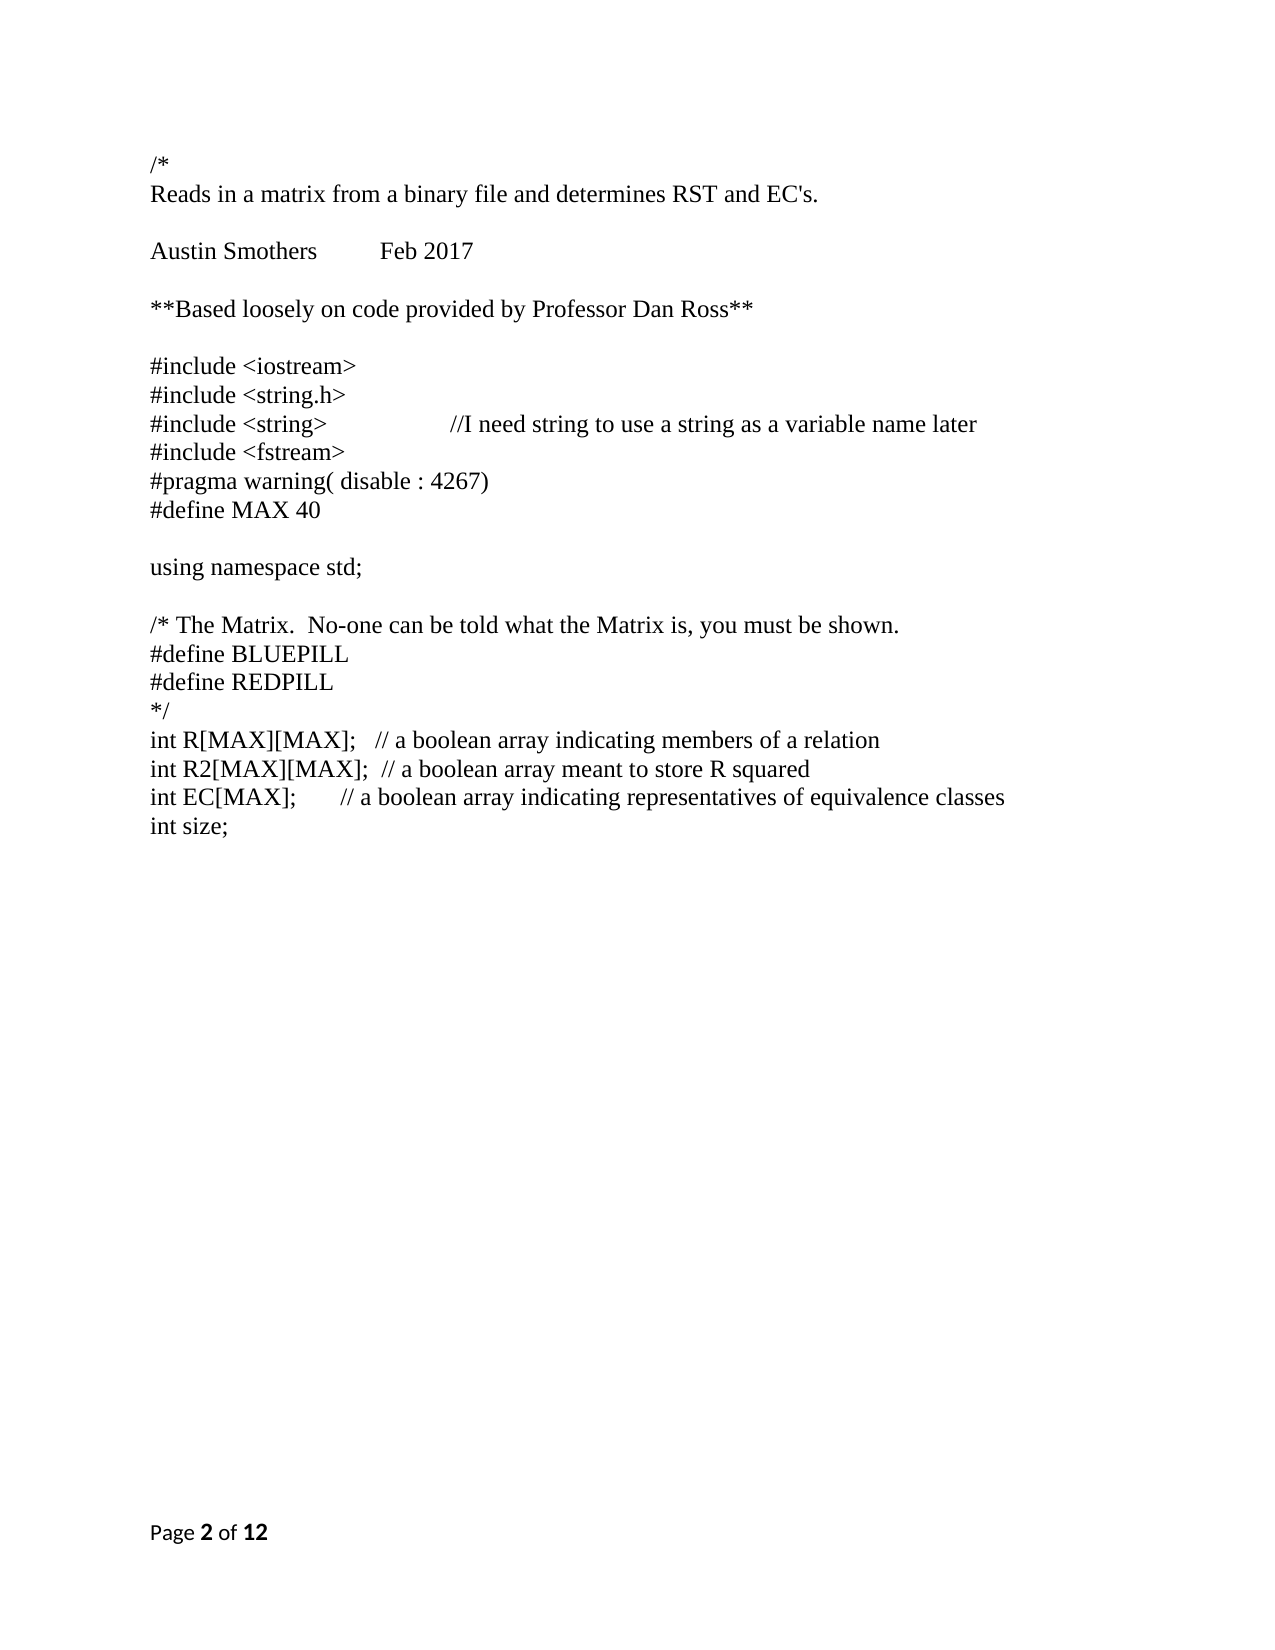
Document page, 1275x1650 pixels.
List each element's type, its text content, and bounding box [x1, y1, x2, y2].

text #define MAX 40 [150, 495, 1125, 524]
text */ [150, 696, 1125, 725]
text /* The Matrix. No-one can be told what the Matrix is, you must be shown. [150, 610, 1125, 639]
text #include <string> //I need string to use a string as a variable name later [150, 409, 1125, 437]
text using namespace std; [150, 552, 1125, 581]
text #include <iostream> [150, 351, 1125, 380]
text int size; [150, 811, 1125, 840]
text #include <fstream> [150, 437, 1125, 466]
text int R[MAX][MAX]; // a boolean array indicating members of a relation [150, 725, 1125, 754]
text /* [150, 150, 1125, 179]
text int EC[MAX]; // a boolean array indicating representatives of equivalence classes [150, 782, 1125, 811]
text int R2[MAX][MAX]; // a boolean array meant to store R squared [150, 754, 1125, 782]
text **Based loosely on code provided by Professor Dan Ross** [150, 294, 1125, 322]
text Reads in a matrix from a binary file and determines RST and EC's. [150, 179, 1125, 207]
text Austin Smothers Feb 2017 [150, 236, 1125, 265]
text #pragma warning( disable : 4267) [150, 466, 1125, 495]
text #define BLUEPILL [150, 639, 1125, 667]
text #define REDPILL [150, 667, 1125, 696]
text #include <string.h> [150, 380, 1125, 409]
